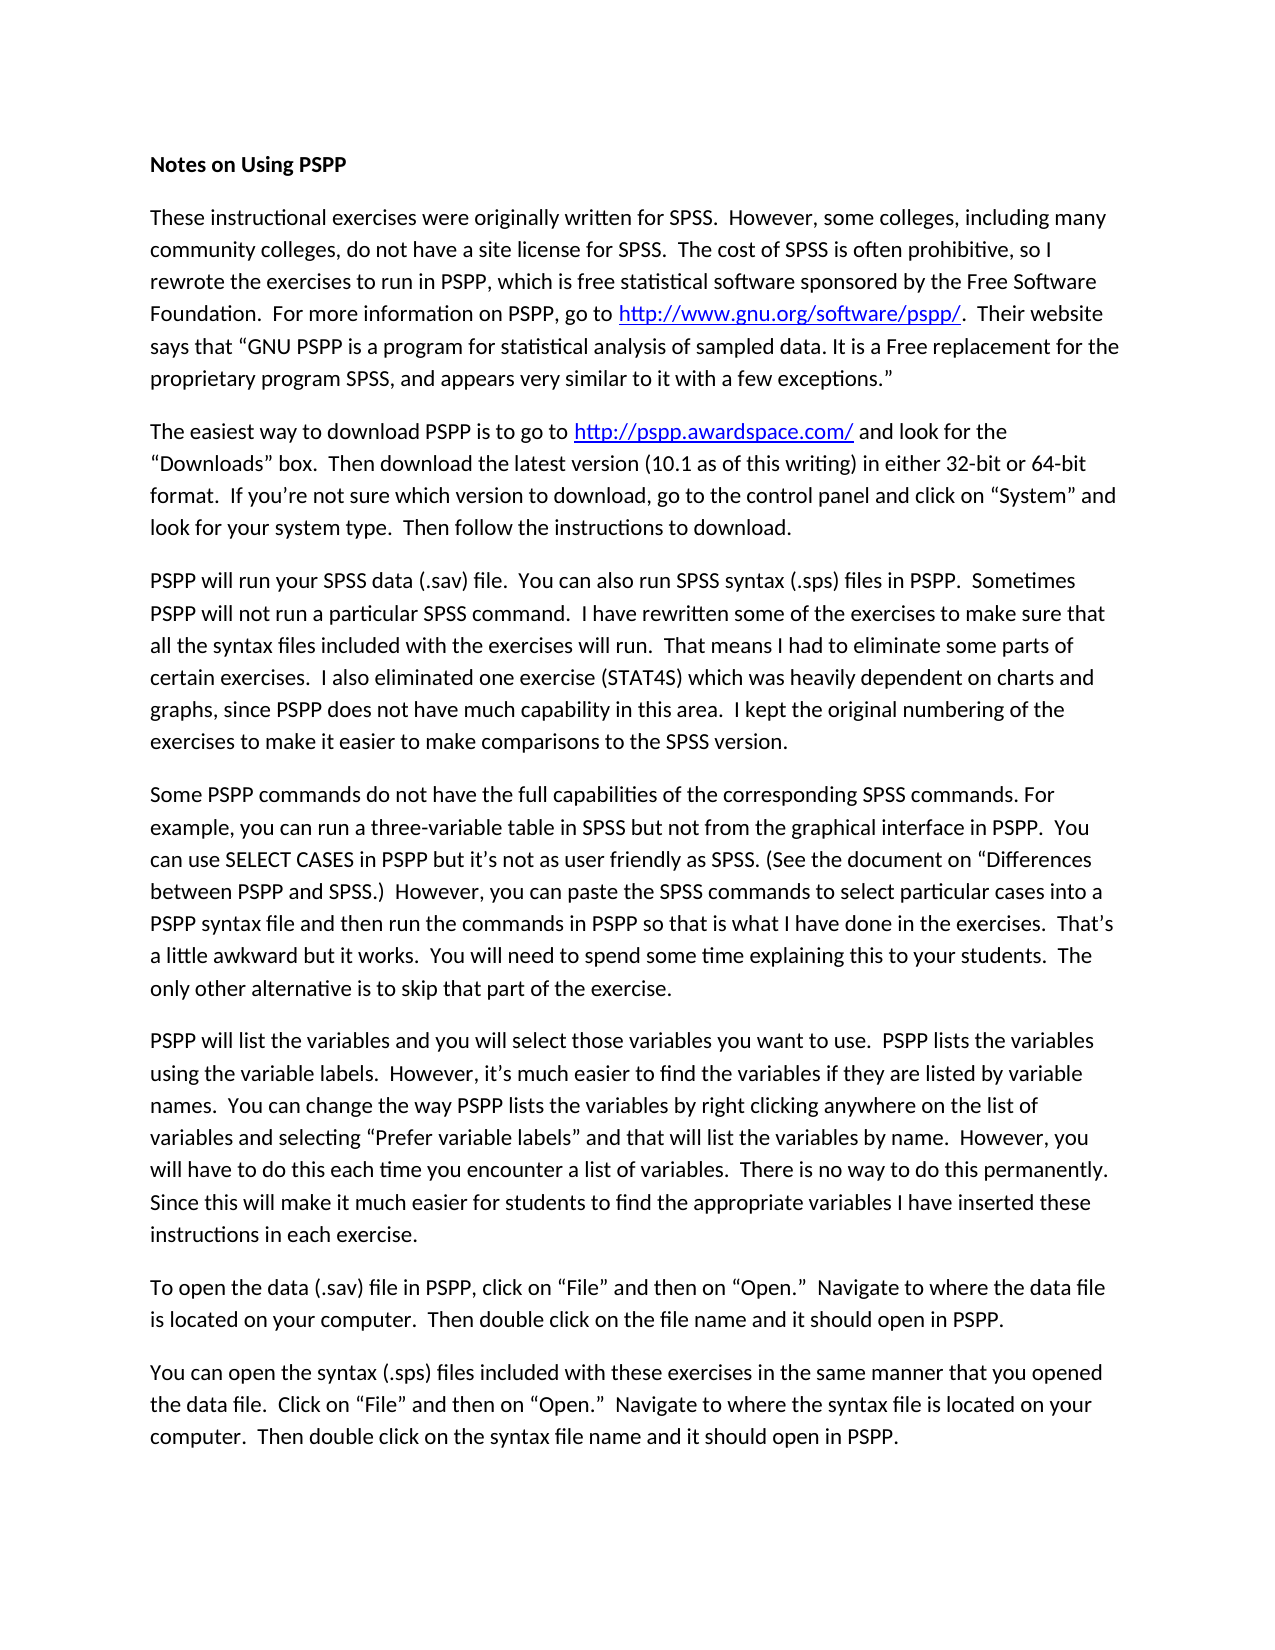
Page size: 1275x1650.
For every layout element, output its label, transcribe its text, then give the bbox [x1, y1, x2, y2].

text These instructional exercises were originally written for SPSS. However, some colleges, including many community colleges, do not have a site license for SPSS. The cost of SPSS is often prohibitive, so I rewrote the exercises to run in PSPP, which is free statistical software sponsored by the Free Software Foundation. For more information on PSPP, go to http://www.gnu.org/software/pspp/. Their website says that “GNU PSPP is a program for statistical analysis of sampled data. It is a Free replacement for the proprietary program SPSS, and appears very similar to it with a few exceptions.” [150, 203, 1125, 392]
text The easiest way to download PSPP is to go to http://pspp.awardspace.com/ and look for the “Downloads” box. Then download the latest version (10.1 as of this writing) in either 32-bit or 64-bit format. If you’re not sure which version to download, go to the control panel and click on “System” and look for your system type. Then follow the instructions to download. [150, 417, 1125, 542]
text Some PSPP commands do not have the full capabilities of the corresponding SPSS commands. For example, you can run a three-variable table in SPSS but not from the graphical interface in PSPP. You can use SELECT CASES in PSPP but it’s not as user friendly as SPSS. (See the document on “Differences between PSPP and SPSS.) However, you can paste the SPSS commands to select particular cases into a PSPP syntax file and then run the commands in PSPP so that is what I have done in the exercises. That’s a little awkward but it works. You will need to spend some time explaining this to your students. The only other alternative is to skip that part of the exercise. [150, 781, 1125, 1002]
text Notes on Using PSPP [150, 150, 1125, 178]
text To open the data (.sav) file in PSPP, click on “File” and then on “Open.” Navigate to where the data file is located on your computer. Then double click on the file name and it should open in PSPP. [150, 1273, 1125, 1333]
text PSPP will run your SPSS data (.sav) file. You can also run SPSS syntax (.sps) files in PSPP. Sometimes PSPP will not run a particular SPSS command. I have rewritten some of the exercises to make sure that all the syntax files included with the exercises will run. That means I had to eliminate some parts of certain exercises. I also eliminated one exercise (STAT4S) which was heavily dependent on charts and graphs, since PSPP does not have much capability in this area. I kept the original numbering of the exercises to make it easier to make comparisons to the SPSS version. [150, 567, 1125, 756]
text You can open the syntax (.sps) files included with these exercises in the same manner that you opened the data file. Click on “File” and then on “Open.” Navigate to where the syntax file is located on your computer. Then double click on the syntax file name and it should open in PSPP. [150, 1358, 1125, 1450]
text PSPP will list the variables and you will select those variables you want to use. PSPP lists the variables using the variable labels. However, it’s much easier to find the variables if they are listed by variable names. You can change the way PSPP lists the variables by right clicking anywhere on the list of variables and selecting “Prefer variable labels” and that will list the variables by name. However, you will have to do this each time you encounter a list of variables. There is no way to do this permanently. Since this will make it much easier for students to find the appropriate variables I have inserted these instructions in each exercise. [150, 1027, 1125, 1248]
